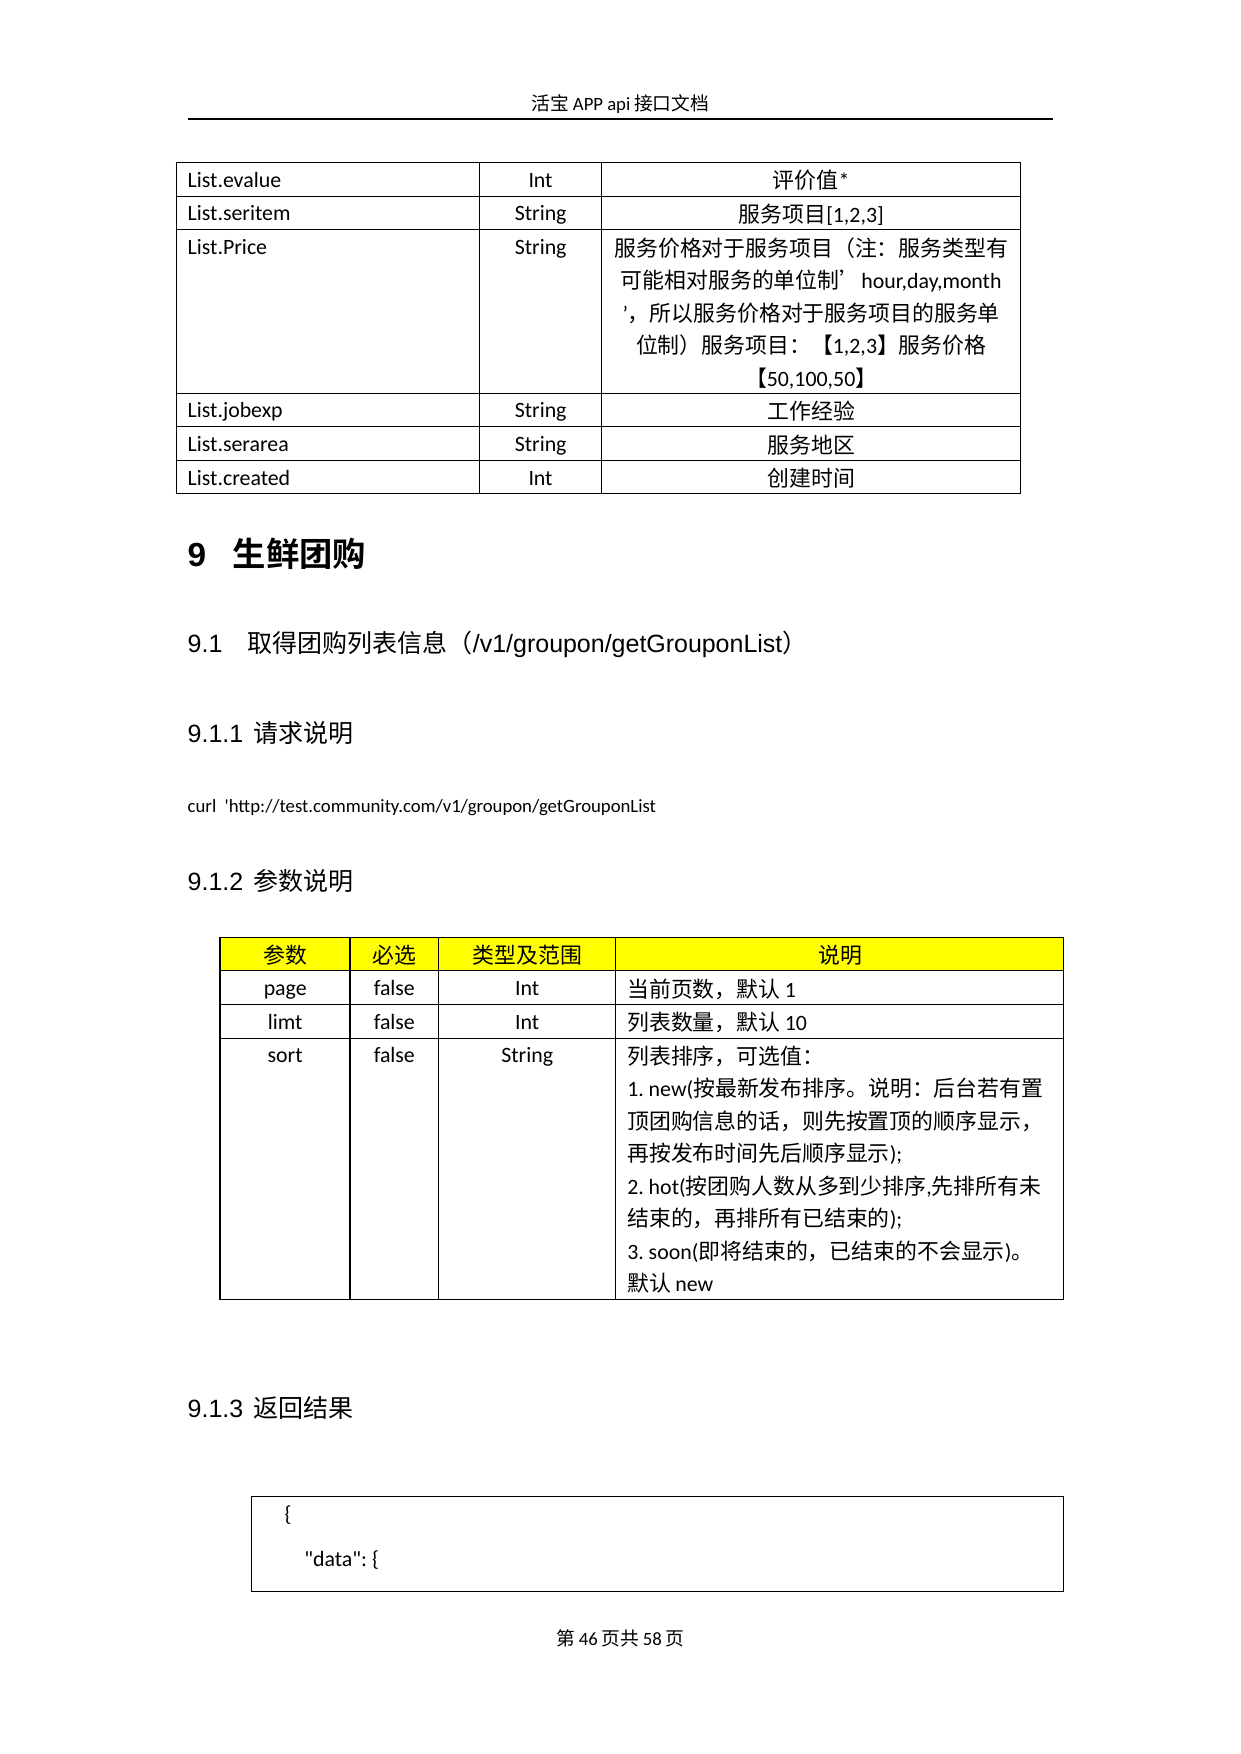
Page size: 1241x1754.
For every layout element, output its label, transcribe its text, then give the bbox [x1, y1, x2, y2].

table_cell false [351, 1005, 438, 1037]
table_cell Int [439, 1005, 615, 1037]
table_cell sort [221, 1039, 349, 1298]
table_cell 服务价格对于服务项目（注：服务类型有可能相对服务的单位制’hour,day,month ’，所以服务价格对于服务项目的服务单位制）服务项目：【1,2,3】服务价格【50,100,50】 [602, 230, 1020, 393]
table_cell String [480, 427, 601, 460]
subtitle 请求说明 [187, 699, 1053, 764]
table_cell 服务地区 [602, 427, 1020, 460]
table_cell limt [221, 1005, 349, 1037]
table_cell Int [439, 971, 615, 1004]
table_cell List.jobexp [177, 394, 479, 426]
table_cell 当前页数，默认1 [616, 971, 1063, 1004]
table_cell String [480, 230, 601, 393]
table_cell 评价值* [602, 163, 1020, 196]
table_cell List.Price [177, 230, 479, 393]
table_header 参数 [221, 938, 349, 970]
table_cell 工作经验 [602, 394, 1020, 426]
table_cell Int [480, 163, 601, 196]
table_cell List.serarea [177, 427, 479, 460]
table_cell Int [480, 461, 601, 493]
table_cell String [480, 394, 601, 426]
table_header 类型及范围 [439, 938, 615, 970]
table_cell false [351, 971, 438, 1004]
table_cell 创建时间 [602, 461, 1020, 493]
table_cell List.evalue [177, 163, 479, 196]
subtitle 生鲜团购 [187, 519, 1053, 584]
table_cell 列表数量，默认10 [616, 1005, 1063, 1037]
subtitle 取得团购列表信息（/v1/groupon/getGrouponList） [187, 609, 1053, 674]
table_cell 列表排序，可选值： 1. new(按最新发布排序。说明：后台若有置顶团购信息的话，则先按置顶的顺序显示，再按发布时间先后顺序显示); 2. hot(按团购人数从多到少排序,先排所有未结束的，再排所有已结束的); 3. soon(即将结束的，已结束的不会显示)。 默认new [616, 1039, 1063, 1298]
subtitle 参数说明 [187, 847, 1053, 912]
table_header 必选 [351, 938, 438, 970]
table_cell 服务项目[1,2,3] [602, 197, 1020, 229]
text curl 'http://test.community.com/v1/groupon/getGrouponList [187, 789, 1053, 822]
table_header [252, 1497, 1063, 1591]
table_cell page [221, 971, 349, 1004]
table_cell false [351, 1039, 438, 1298]
table_cell List.created [177, 461, 479, 493]
table_cell String [480, 197, 601, 229]
table_cell String [439, 1039, 615, 1298]
table_header 说明 [616, 938, 1063, 970]
table_cell List.seritem [177, 197, 479, 229]
subtitle 返回结果 [187, 1374, 1053, 1471]
